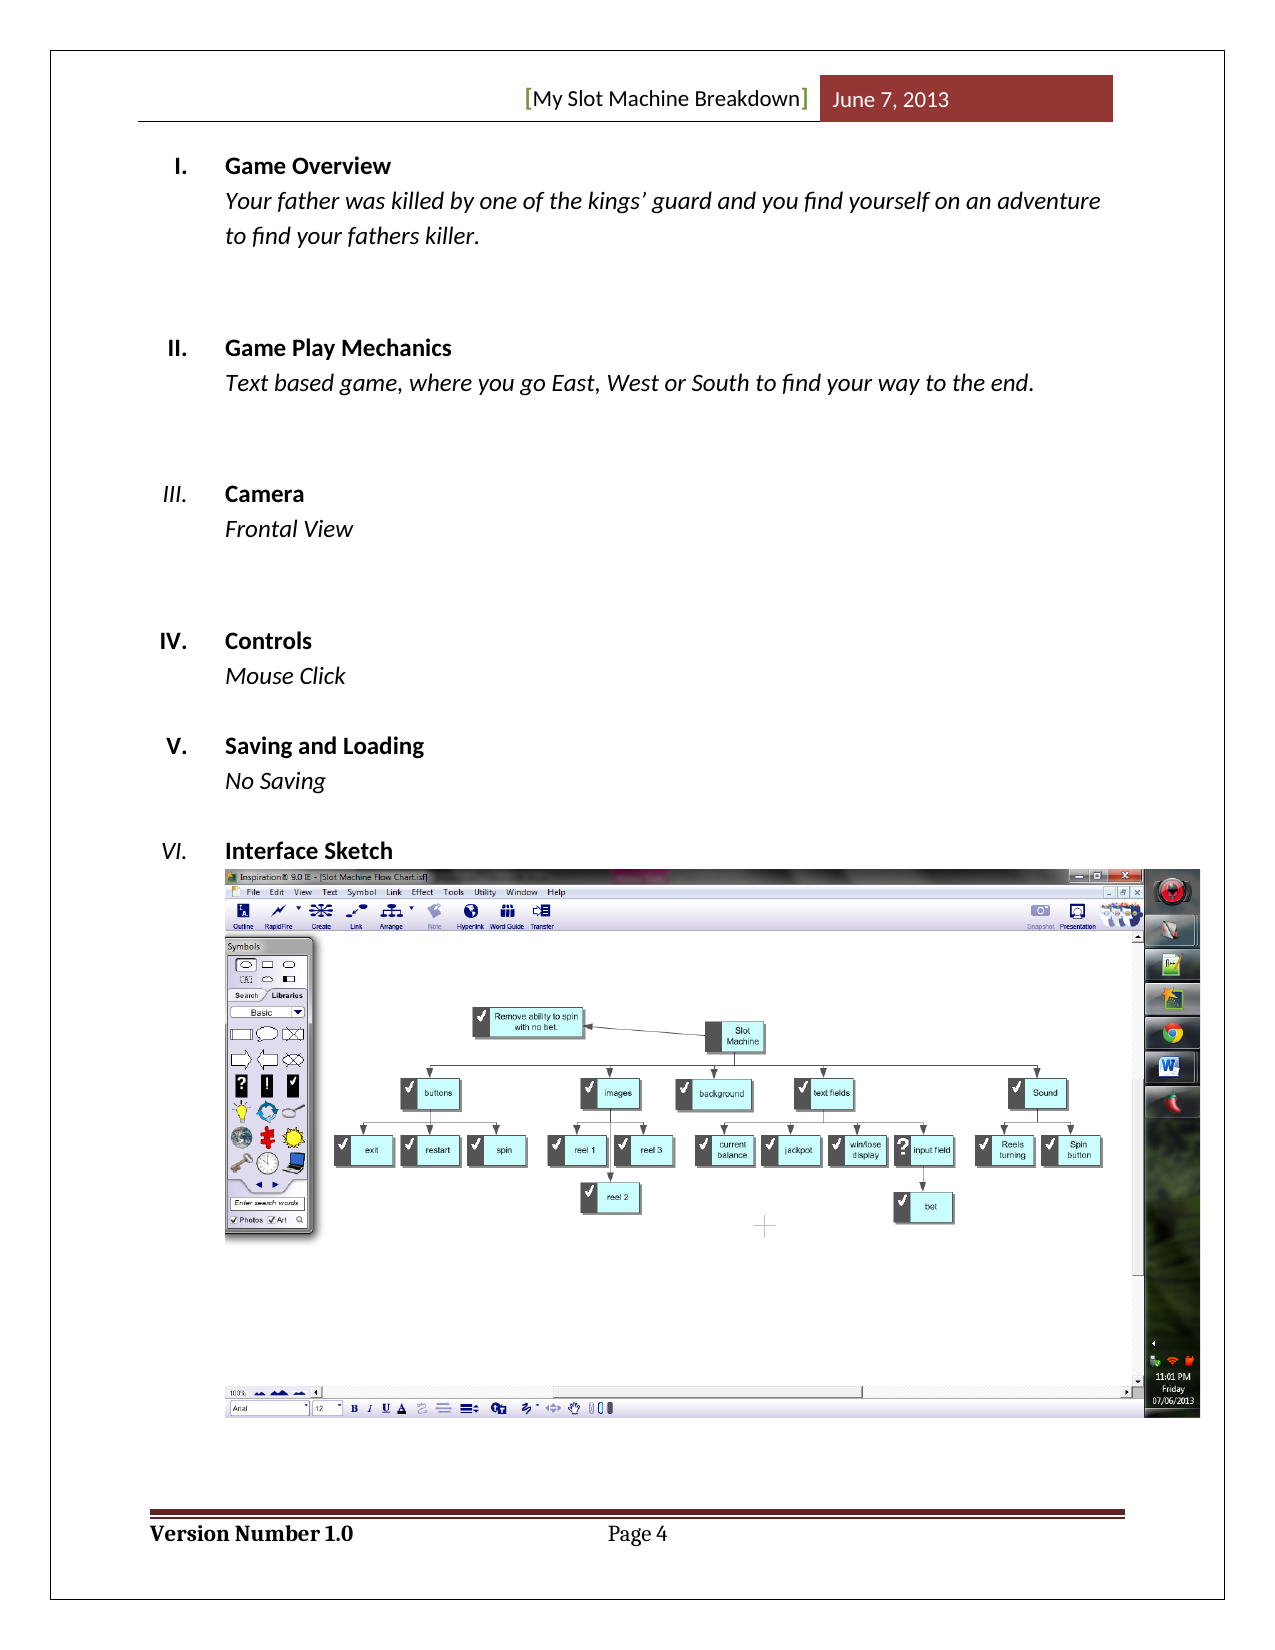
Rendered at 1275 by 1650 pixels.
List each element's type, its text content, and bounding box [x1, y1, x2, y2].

picture [225, 869, 1200, 1418]
list Camera [187, 478, 1125, 509]
list Game Overview [187, 150, 1125, 181]
list Mouse Click [225, 660, 1125, 691]
list No Saving [225, 765, 1125, 796]
list Frontal View [225, 513, 1125, 544]
list Game Play Mechanics [187, 332, 1125, 362]
list Your father was killed by one of the kings’ guard and you find yourself on an adventure to find your fathers killer. [225, 185, 1125, 251]
list Saving and Loading [187, 730, 1125, 761]
list Controls [187, 625, 1125, 656]
list Text based game, where you go East, West or South to find your way to the end. [225, 367, 1125, 397]
